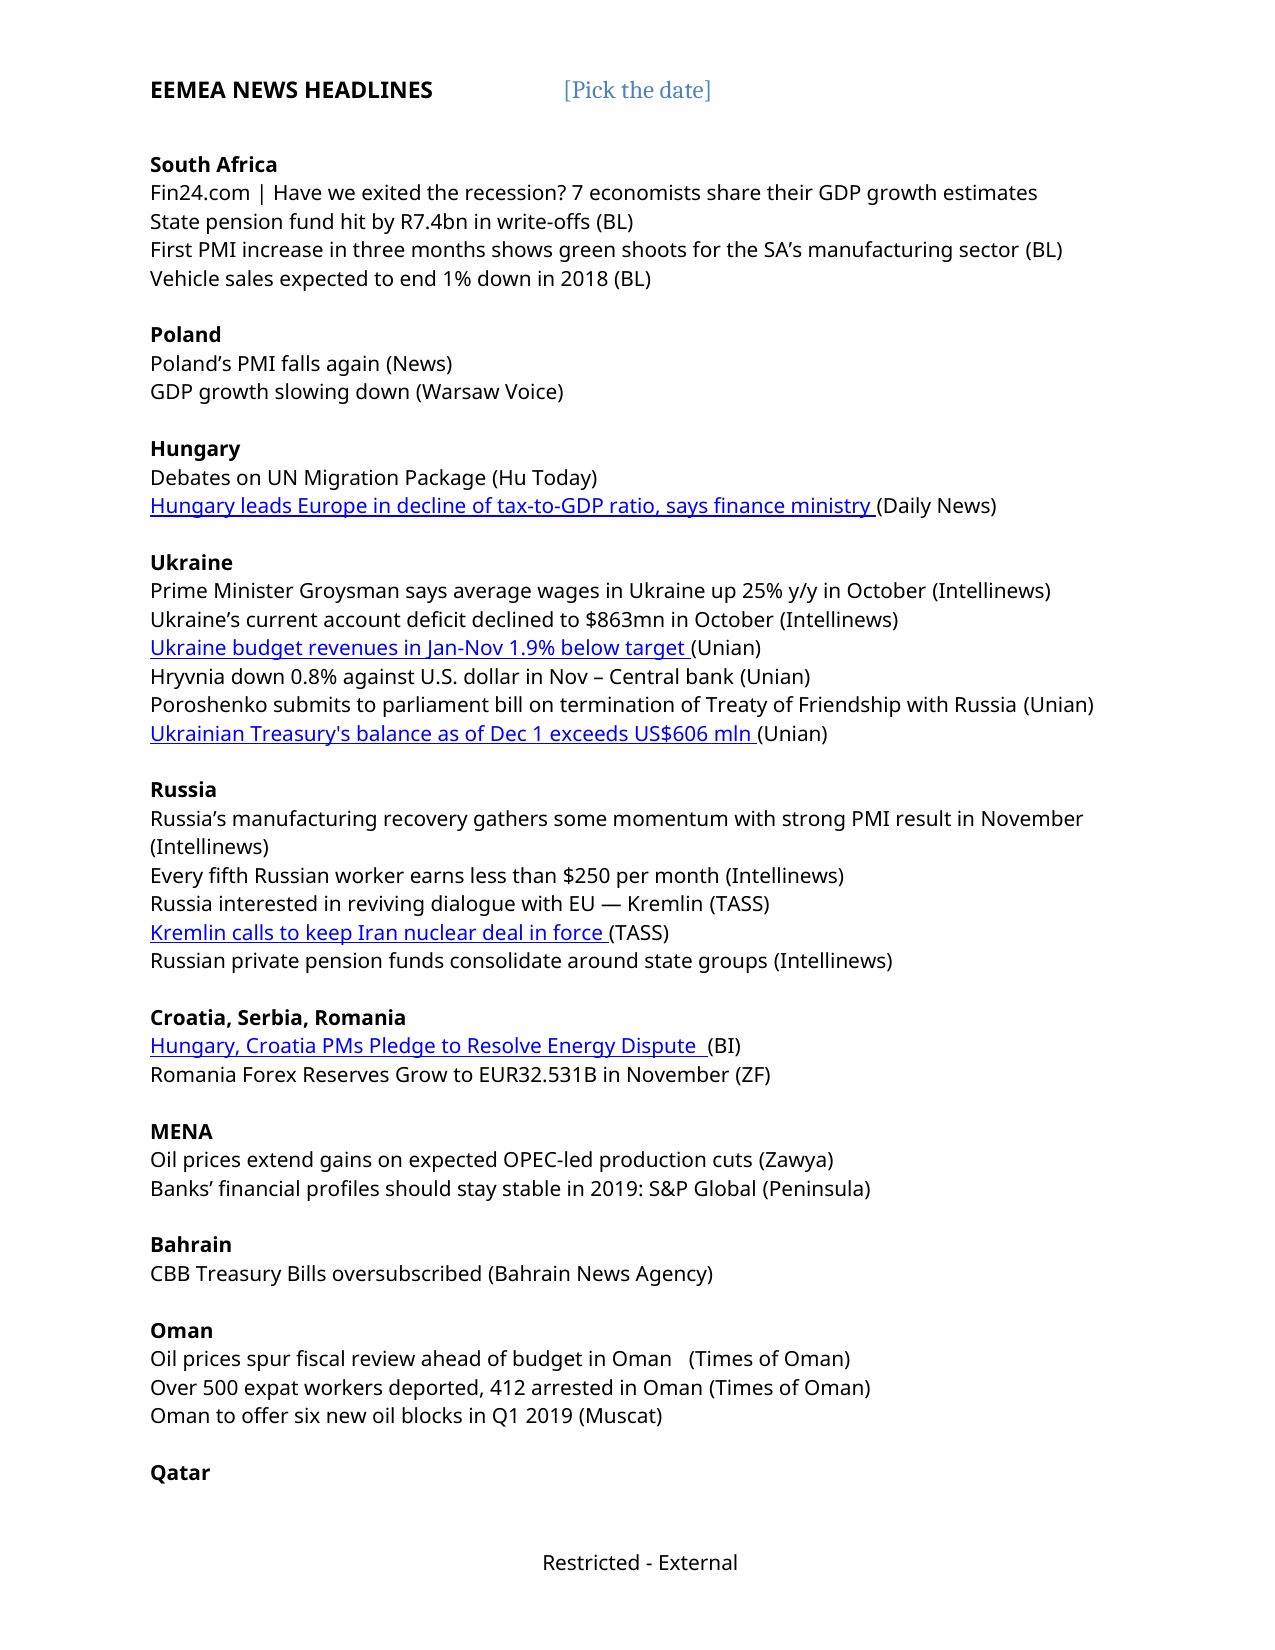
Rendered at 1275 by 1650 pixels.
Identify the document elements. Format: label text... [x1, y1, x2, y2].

text Ukraine’s current account deficit declined to $863mn in October (Intellinews) [150, 605, 1125, 633]
text CBB Treasury Bills oversubscribed (Bahrain News Agency) [150, 1259, 1125, 1287]
text Ukraine [150, 548, 1125, 577]
text South Africa [150, 150, 1125, 178]
text Debates on UN Migration Package (Hu Today) [150, 463, 1125, 491]
text Oman [150, 1316, 1125, 1344]
text Ukrainian Treasury's balance as of Dec 1 exceeds US$606 mln (Unian) [150, 719, 1125, 747]
text Poroshenko submits to parliament bill on termination of Treaty of Friendship with Russia (Unian) [150, 690, 1125, 719]
text Romania Forex Reserves Grow to EUR32.531B in November (ZF) [150, 1060, 1125, 1088]
text Qatar [150, 1458, 1125, 1487]
text (Daily News) [150, 491, 1125, 520]
text (BI) [150, 1032, 1125, 1060]
text Bahrain [150, 1231, 1125, 1259]
text GDP growth slowing down (Warsaw Voice) [150, 377, 1125, 406]
text Hryvnia down 0.8% against U.S. dollar in Nov – Central bank (Unian) [150, 662, 1125, 690]
text Vehicle sales expected to end 1% down in 2018 (BL) [150, 264, 1125, 292]
text Russian private pension funds consolidate around state groups (Intellinews) [150, 946, 1125, 975]
text Over 500 expat workers deported, 412 arrested in Oman (Times of Oman) [150, 1373, 1125, 1401]
text Russia [150, 776, 1125, 804]
text Hungary [150, 434, 1125, 463]
text Prime Minister Groysman says average wages in Ukraine up 25% y/y in October (Intellinews) [150, 577, 1125, 605]
text State pension fund hit by R7.4bn in write-offs (BL) [150, 207, 1125, 235]
text Fin24.com | Have we exited the recession? 7 economists share their GDP growth estimates [150, 178, 1125, 207]
text Russia’s manufacturing recovery gathers some momentum with strong PMI result in November (Intellinews) [150, 804, 1125, 861]
text Every fifth Russian worker earns less than $250 per month (Intellinews) [150, 861, 1125, 889]
text Kremlin calls to keep Iran nuclear deal in force (TASS) [150, 918, 1125, 946]
text Poland’s PMI falls again (News) [150, 349, 1125, 377]
text Poland [150, 321, 1125, 349]
text Oil prices extend gains on expected OPEC-led production cuts (Zawya) [150, 1145, 1125, 1174]
text Oman to offer six new oil blocks in Q1 2019 (Muscat) [150, 1401, 1125, 1430]
text First PMI increase in three months shows green shoots for the SA’s manufacturing sector (BL) [150, 235, 1125, 264]
text Russia interested in reviving dialogue with EU — Kremlin (TASS) [150, 889, 1125, 918]
text Ukraine budget revenues in Jan-Nov 1.9% below target (Unian) [150, 633, 1125, 662]
text MENA [150, 1117, 1125, 1145]
text Croatia, Serbia, Romania [150, 1003, 1125, 1032]
text Oil prices spur fiscal review ahead of budget in Oman (Times of Oman) [150, 1344, 1125, 1373]
text Banks’ financial profiles should stay stable in 2019: S&P Global (Peninsula) [150, 1174, 1125, 1202]
